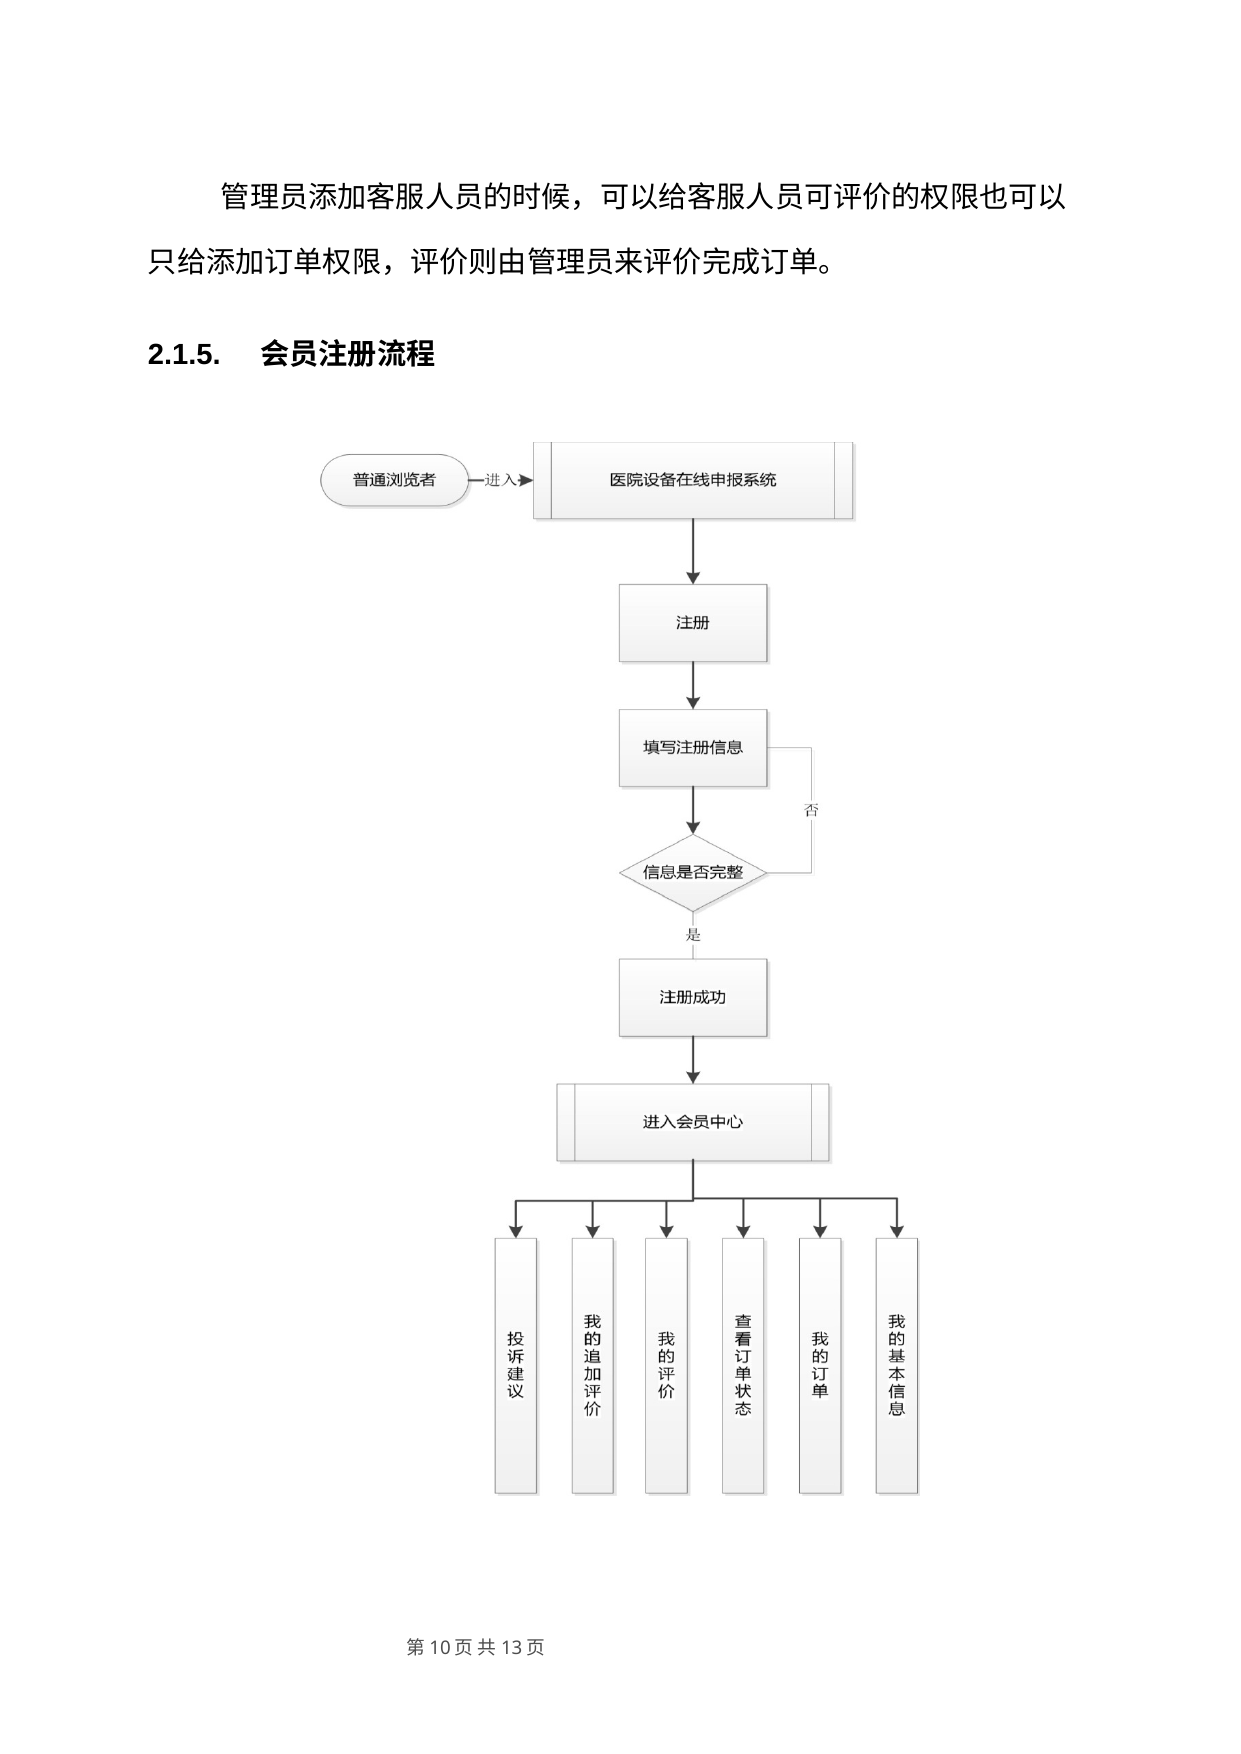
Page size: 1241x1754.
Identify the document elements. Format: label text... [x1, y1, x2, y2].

text 管理员添加客服人员的时候，可以给客服人员可评价的权限也可以只给添加订单权限，评价则由管理员来评价完成订单。 [148, 162, 1092, 292]
picture [320, 442, 920, 1496]
subtitle 会员注册流程 [148, 319, 1092, 384]
